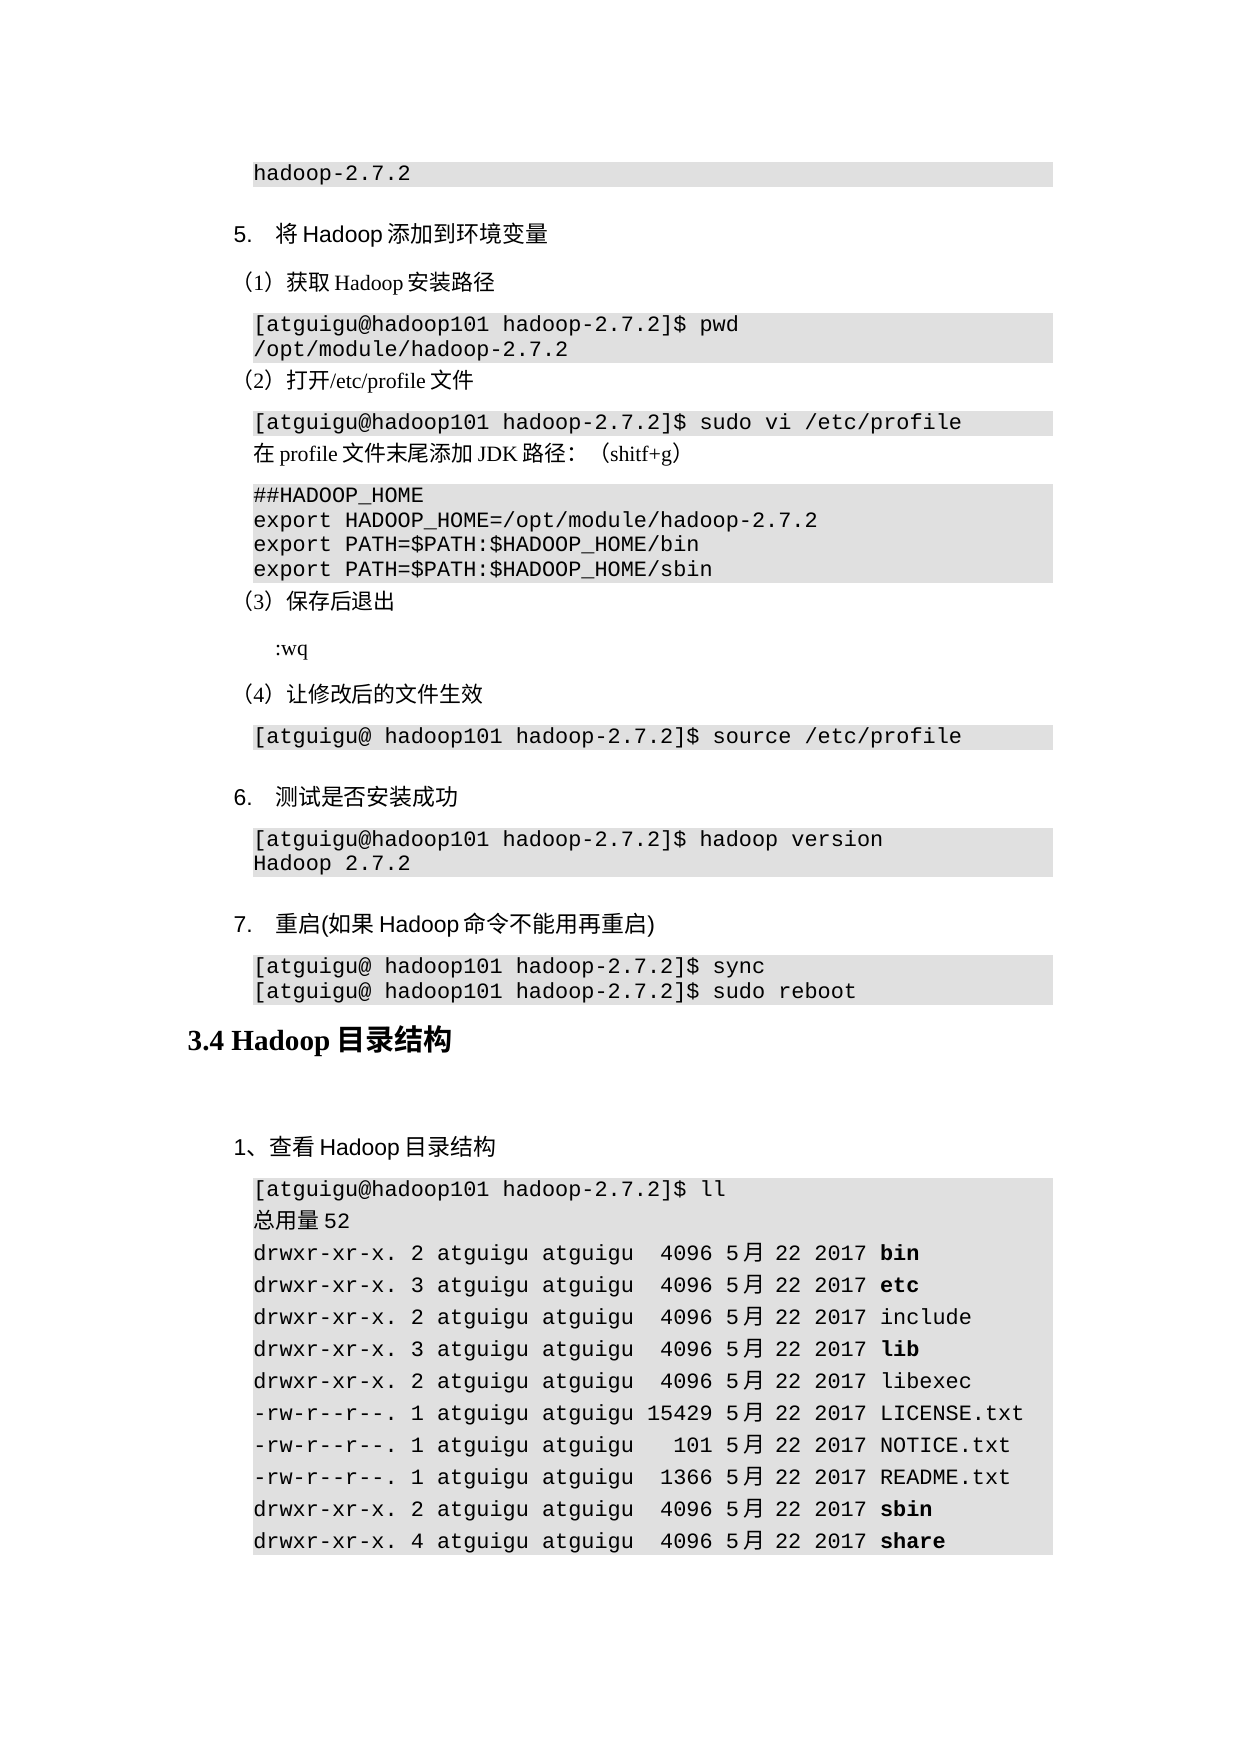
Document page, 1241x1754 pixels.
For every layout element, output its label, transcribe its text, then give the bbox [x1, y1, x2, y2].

text :wq [231, 632, 1053, 664]
text （4）让修改后的文件生效 [187, 677, 1053, 709]
text drwxr-xr-x. 2 atguigu atguigu 4096 5月 22 2017 sbin [253, 1491, 1053, 1523]
text /opt/module/hadoop-2.7.2 [253, 338, 1053, 363]
text （3）保存后退出 [187, 583, 1053, 616]
subtitle 3.4 Hadoop目录结构 [187, 1005, 1053, 1070]
text [atguigu@hadoop101 hadoop-2.7.2]$ pwd [253, 313, 1053, 338]
text Hadoop 2.7.2 [253, 852, 1053, 877]
text 在profile文件末尾添加JDK路径：（shitf+g） [209, 436, 1053, 468]
text [atguigu@ hadoop101 hadoop-2.7.2]$ sudo reboot [253, 980, 1053, 1005]
text 6. 测试是否安装成功 [187, 763, 1053, 828]
text （2）打开/etc/profile文件 [187, 363, 1053, 395]
text [atguigu@ hadoop101 hadoop-2.7.2]$ source /etc/profile [253, 725, 1053, 750]
text drwxr-xr-x. 2 atguigu atguigu 4096 5月 22 2017 include [253, 1299, 1053, 1331]
text ##HADOOP_HOME [253, 484, 1053, 509]
text export HADOOP_HOME=/opt/module/hadoop-2.7.2 [253, 509, 1053, 534]
text [atguigu@hadoop101 hadoop-2.7.2]$ hadoop version [253, 828, 1053, 852]
text 5. 将Hadoop添加到环境变量 [187, 200, 1053, 265]
text 7. 重启(如果Hadoop命令不能用再重启) [187, 890, 1053, 955]
text drwxr-xr-x. 3 atguigu atguigu 4096 5月 22 2017 etc [253, 1267, 1053, 1299]
text drwxr-xr-x. 4 atguigu atguigu 4096 5月 22 2017 share [253, 1523, 1053, 1555]
text drwxr-xr-x. 2 atguigu atguigu 4096 5月 22 2017 libexec [253, 1363, 1053, 1395]
text drwxr-xr-x. 2 atguigu atguigu 4096 5月 22 2017 bin [253, 1235, 1053, 1267]
text hadoop-2.7.2 [253, 162, 1053, 187]
text 总用量 52 [253, 1203, 1053, 1235]
text export PATH=$PATH:$HADOOP_HOME/sbin [253, 558, 1053, 583]
text -rw-r--r--. 1 atguigu atguigu 101 5月 22 2017 NOTICE.txt [253, 1427, 1053, 1459]
text [atguigu@hadoop101 hadoop-2.7.2]$ ll [253, 1178, 1053, 1203]
text drwxr-xr-x. 3 atguigu atguigu 4096 5月 22 2017 lib [253, 1331, 1053, 1363]
text 1、查看Hadoop目录结构 [187, 1113, 1053, 1178]
text export PATH=$PATH:$HADOOP_HOME/bin [253, 534, 1053, 558]
text [atguigu@ hadoop101 hadoop-2.7.2]$ sync [253, 955, 1053, 980]
text -rw-r--r--. 1 atguigu atguigu 1366 5月 22 2017 README.txt [253, 1459, 1053, 1491]
text （1）获取Hadoop安装路径 [187, 265, 1053, 297]
text [atguigu@hadoop101 hadoop-2.7.2]$ sudo vi /etc/profile [253, 411, 1053, 436]
text -rw-r--r--. 1 atguigu atguigu 15429 5月 22 2017 LICENSE.txt [253, 1395, 1053, 1427]
